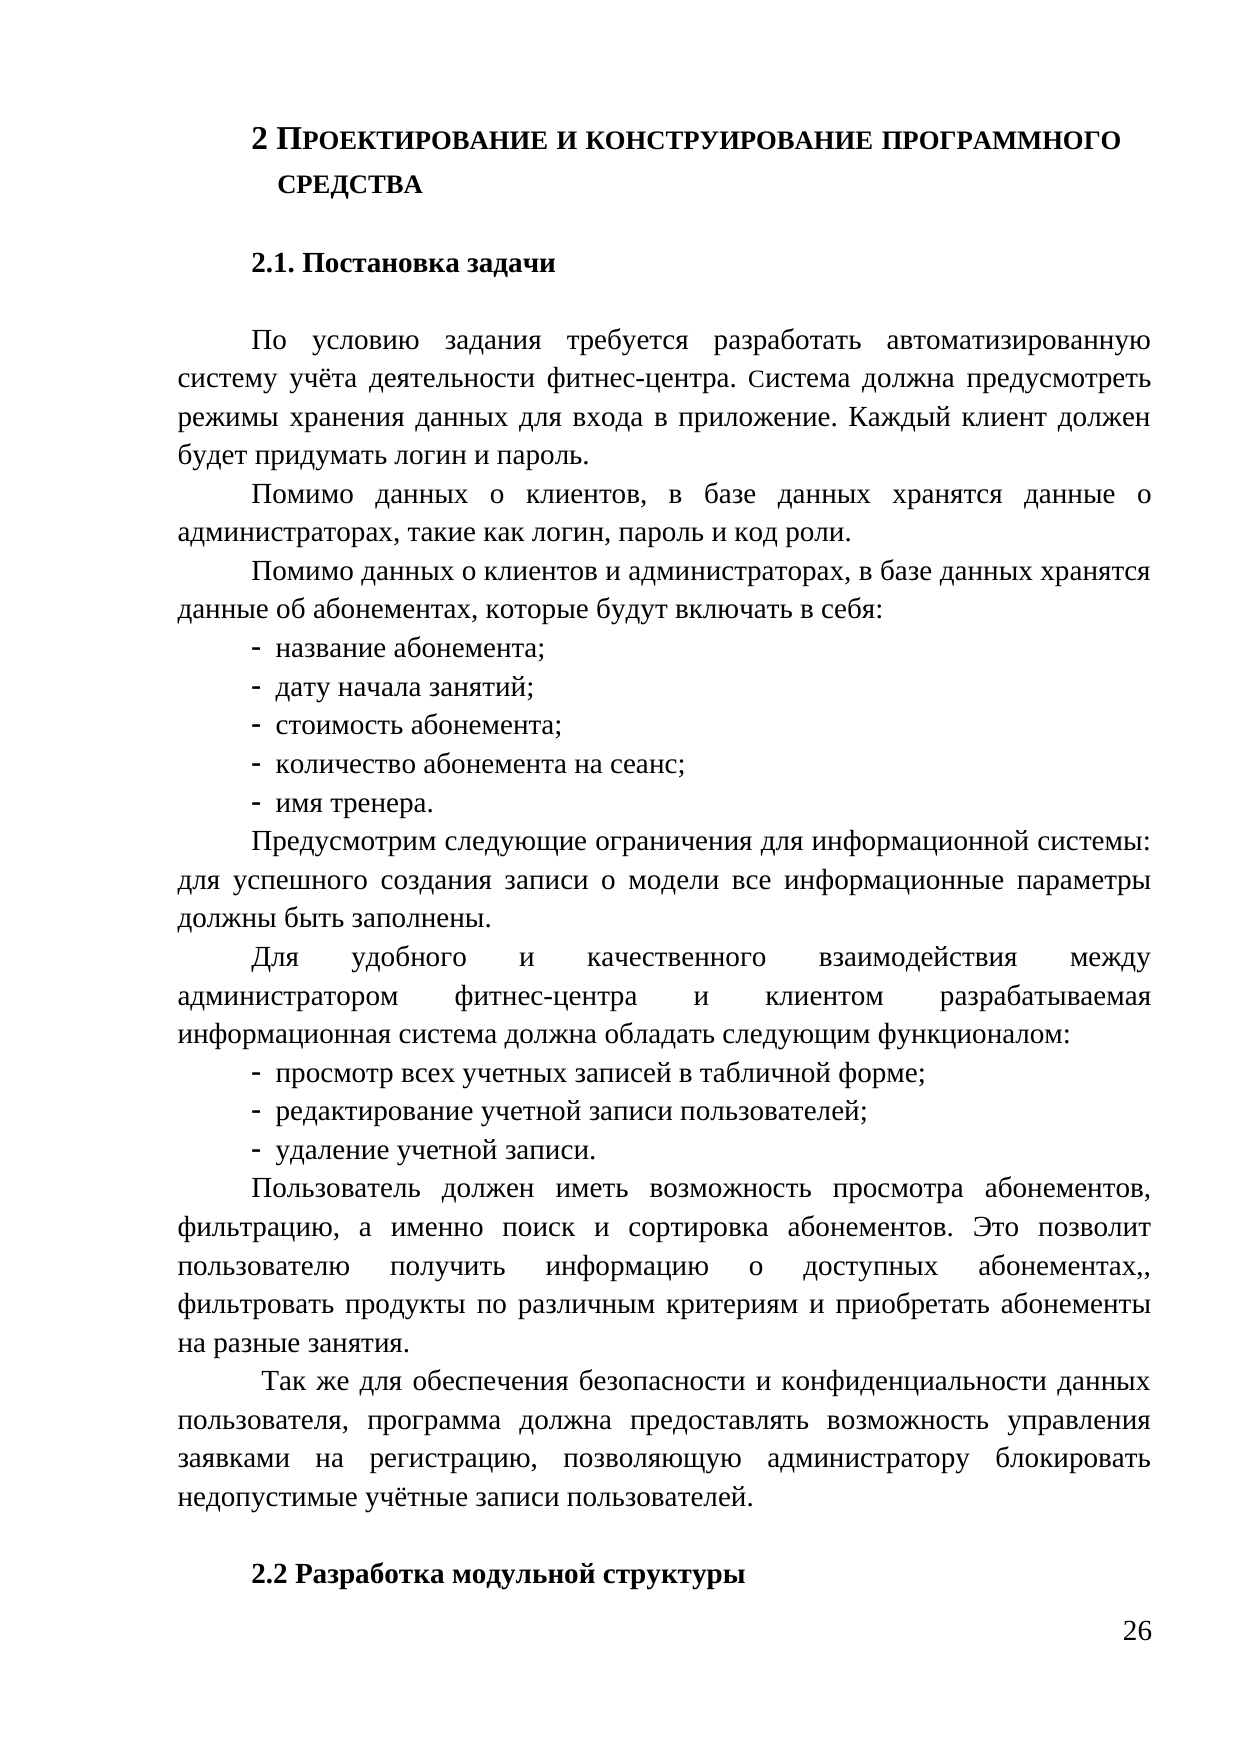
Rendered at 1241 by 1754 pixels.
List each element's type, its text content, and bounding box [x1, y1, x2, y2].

text Для удобного и качественного взаимодействия между администратором фитнес-центра и клиентом разрабатываемая информационная система должна обладать следующим функционалом: [177, 939, 1152, 1050]
list количество абонемента на сеанс; [177, 746, 1152, 780]
text Предусмотрим следующие ограничения для информационной системы: для успешного создания записи о модели все информационные параметры должны быть заполнены. [177, 823, 1152, 934]
list название абонемента; [177, 630, 1152, 664]
text 2.1. Постановка задачи [177, 245, 1152, 278]
list редактирование учетной записи пользователей; [177, 1093, 1152, 1127]
list дату начала занятий; [177, 669, 1152, 702]
subtitle 2 Проектирование и конструирование программного средства [251, 118, 1152, 201]
text Пользователь должен иметь возможность просмотра абонементов, фильтрацию, а именно поиск и сортировка абонементов. Это позволит пользователю получить информацию о доступных абонементах,, фильтровать продукты по различным критериям и приобретать абонементы на разные занятия. [177, 1171, 1152, 1358]
text 2.2 Разработка модульной структуры [177, 1556, 1152, 1589]
list удаление учетной записи. [177, 1132, 1152, 1166]
list стоимость абонемента; [177, 707, 1152, 741]
text Помимо данных о клиентов, в базе данных хранятся данные о администраторах, такие как логин, пароль и код роли. [177, 476, 1152, 548]
text По условию задания требуется разработать автоматизированную систему учёта деятельности фитнес-центра. Система должна предусмотреть режимы хранения данных для входа в приложение. Каждый клиент должен будет придумать логин и пароль. [177, 322, 1152, 471]
text Помимо данных о клиентов и администраторах, в базе данных хранятся данные об абонементах, которые будут включать в себя: [177, 553, 1152, 625]
text Так же для обеспечения безопасности и конфиденциальности данных пользователя, программа должна предоставлять возможность управления заявками на регистрацию, позволяющую администратору блокировать недопустимые учётные записи пользователей. [177, 1363, 1152, 1512]
list имя тренера. [177, 785, 1152, 818]
list просмотр всех учетных записей в табличной форме; [177, 1055, 1152, 1088]
